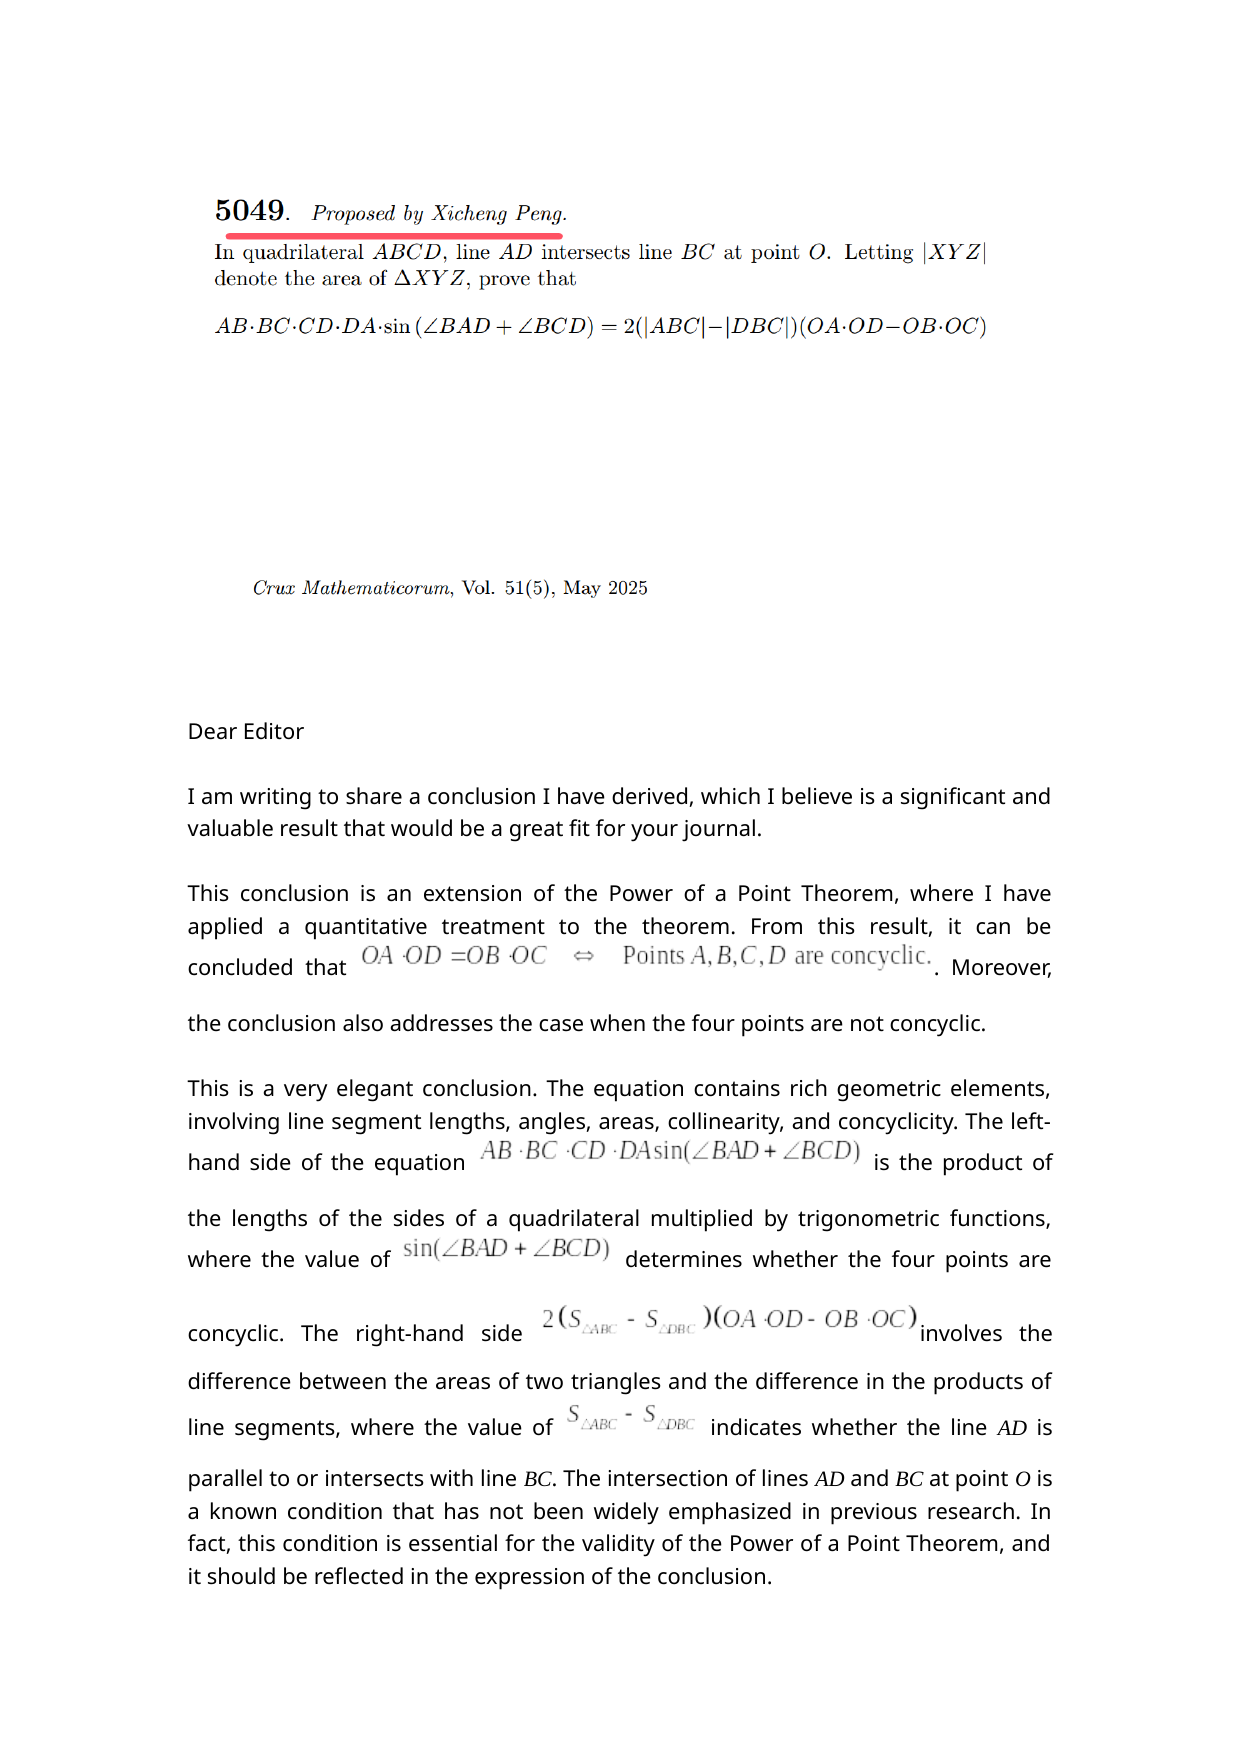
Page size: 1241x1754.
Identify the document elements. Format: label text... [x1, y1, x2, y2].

text This is a very elegant conclusion. The equation contains rich geometric elements, involving line segment lengths, angles, areas, collinearity, and concyclicity. The left-hand side of the equation is the product of the lengths of the sides of a quadrilateral multiplied by trigonometric functions, where the value of determines whether the four points are concyclic. The right-hand side involves the difference between the areas of two triangles and the difference in the products of line segments, where the value of indicates whether the line AD is parallel to or intersects with line BC. The intersection of lines AD and BC at point O is a known condition that has not been widely emphasized in previous research. In fact, this condition is essential for the validity of the Power of a Point Theorem, and it should be reflected in the expression of the conclusion. [187, 1072, 1053, 1592]
text I am writing to share a conclusion I have derived, which I believe is a significant and valuable result that would be a great fit for your journal. [187, 779, 1053, 844]
text This conclusion is an extension of the Power of a Point Theorem, where I have applied a quantitative treatment to the theorem. From this result, it can be concluded that . Moreover, the conclusion also addresses the case when the four points are not concyclic. [187, 877, 1053, 1039]
text Dear Editor [187, 714, 1053, 747]
picture [187, 194, 1052, 683]
